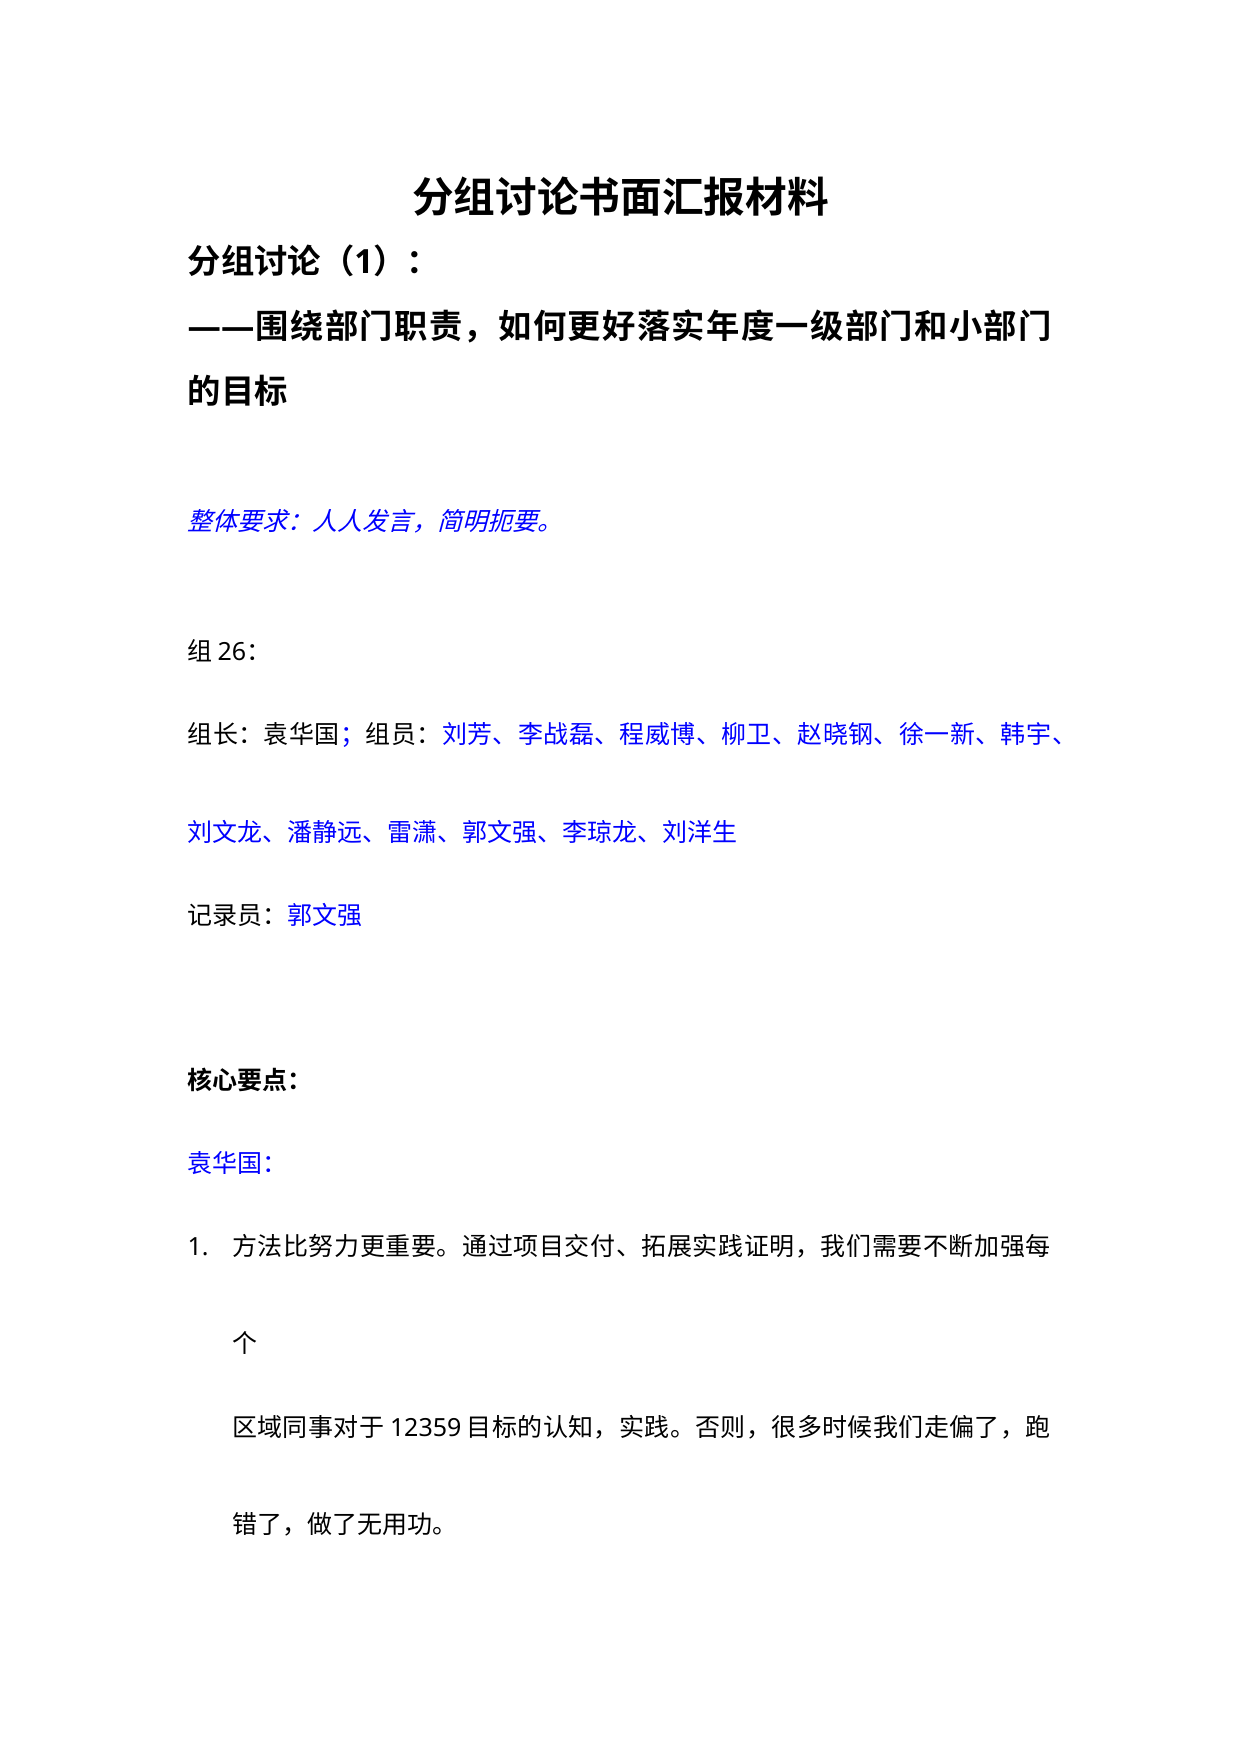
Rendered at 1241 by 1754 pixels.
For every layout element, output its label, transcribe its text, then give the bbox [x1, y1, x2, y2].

text 组长：袁华国；组员：刘芳、李战磊、程威博、柳卫、赵晓钢、徐一新、韩宇、刘文龙、潘静远、雷潇、郭文强、李琼龙、刘洋生 [187, 700, 1053, 863]
text 组26： [187, 617, 1053, 682]
text 核心要点： [187, 1046, 1053, 1111]
text 区域同事对于12359目标的认知，实践。否则，很多时候我们走偏了，跑错了，做了无用功。 [232, 1393, 1053, 1555]
text 分组讨论（1）： [187, 227, 1053, 292]
text 分组讨论书面汇报材料 [187, 162, 1053, 227]
list 方法比努力更重要。通过项目交付、拓展实践证明，我们需要不断加强每个 [187, 1212, 1053, 1374]
text 记录员：郭文强 [187, 881, 1053, 946]
text ——围绕部门职责，如何更好落实年度一级部门和小部门的目标 [187, 292, 1053, 422]
text 整体要求：人人发言，简明扼要。 [187, 487, 1053, 552]
text 袁华国： [187, 1129, 1053, 1194]
